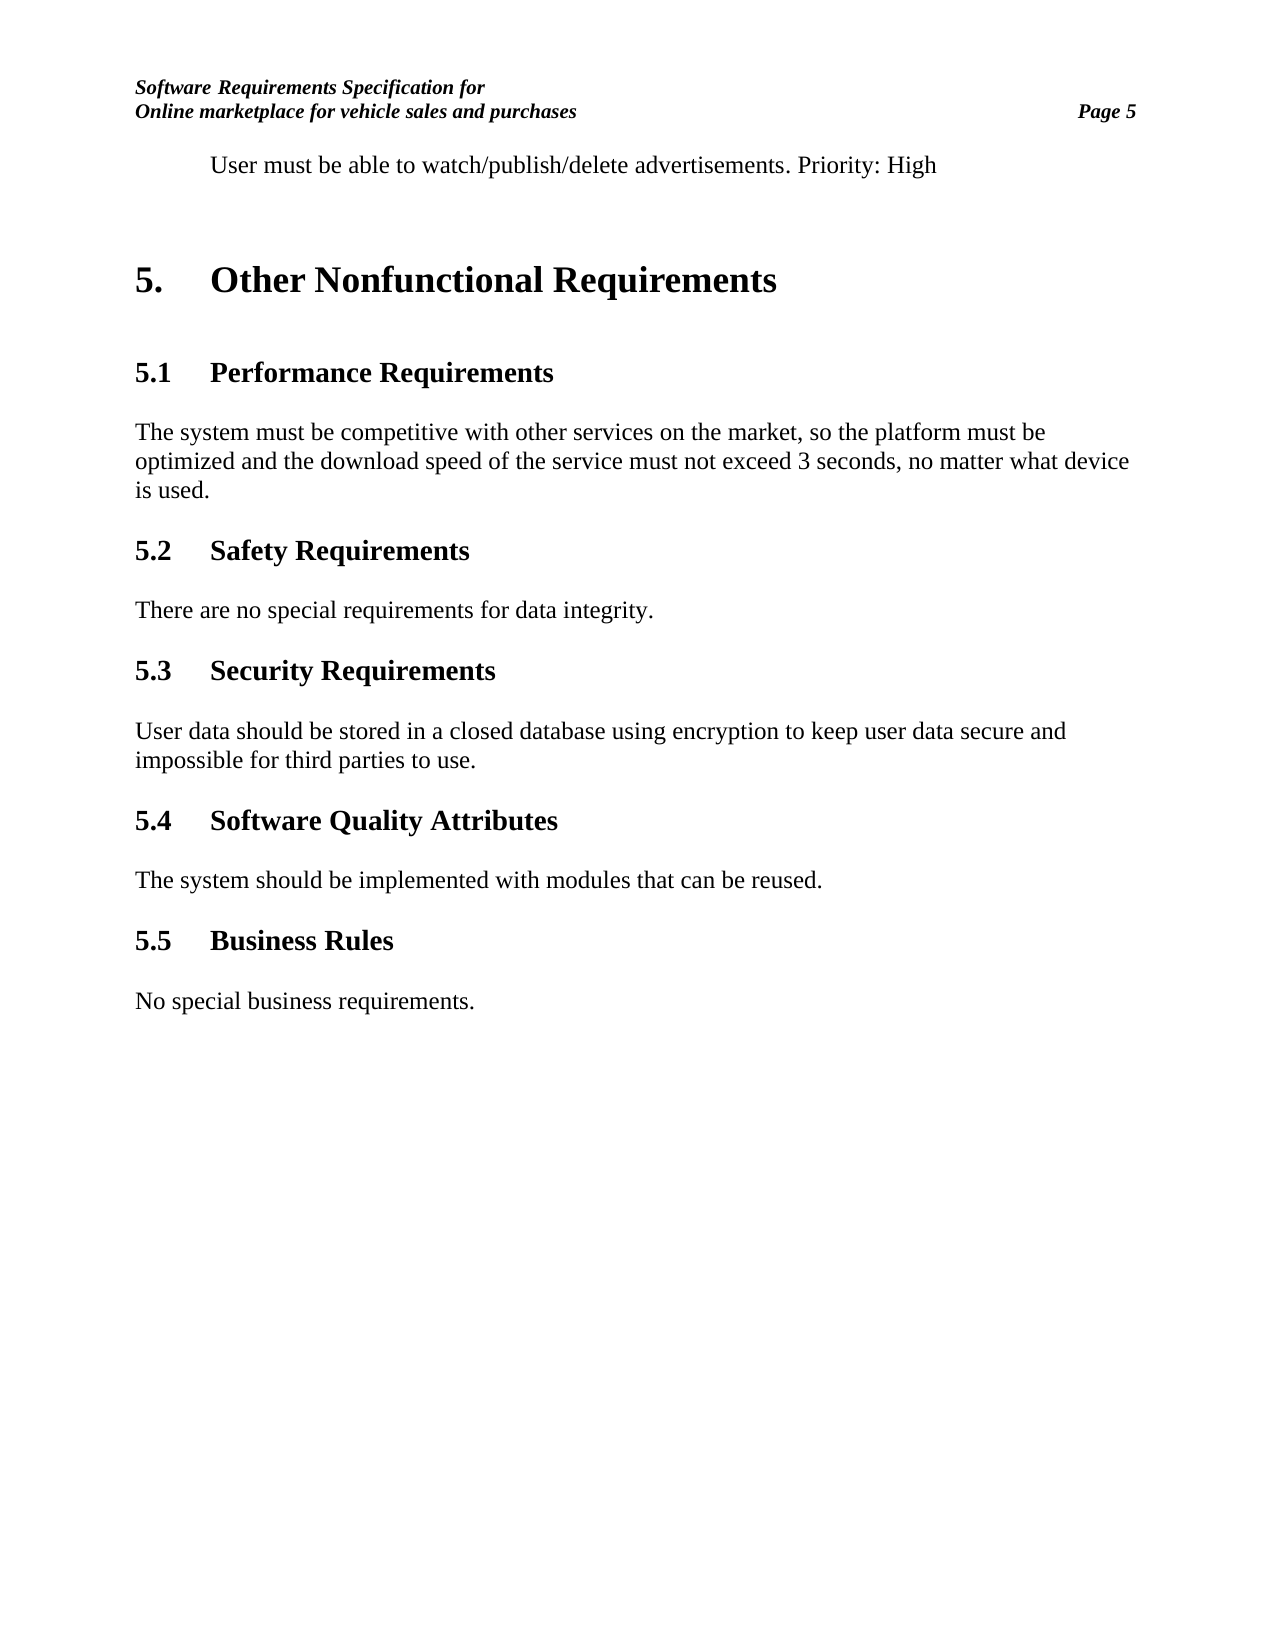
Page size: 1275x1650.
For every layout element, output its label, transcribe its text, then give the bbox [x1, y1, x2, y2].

text User data should be stored in a closed database using encryption to keep user data secure and impossible for third parties to use. [135, 716, 1140, 774]
subtitle Software Quality Attributes [135, 803, 1140, 836]
text User must be able to watch/publish/delete advertisements. Priority: High [135, 150, 1140, 179]
subtitle Safety Requirements [135, 533, 1140, 566]
subtitle Other Nonfunctional Requirements [135, 257, 1140, 301]
subtitle Security Requirements [135, 653, 1140, 687]
subtitle Business Rules [135, 923, 1140, 957]
text The system should be implemented with modules that can be reused. [135, 866, 1140, 894]
text There are no special requirements for data integrity. [135, 596, 1140, 624]
text The system must be competitive with other services on the market, so the platform must be optimized and the download speed of the service must not exceed 3 seconds, no matter what device is used. [135, 417, 1140, 504]
subtitle Performance Requirements [135, 355, 1140, 388]
text No special business requirements. [135, 986, 1140, 1015]
